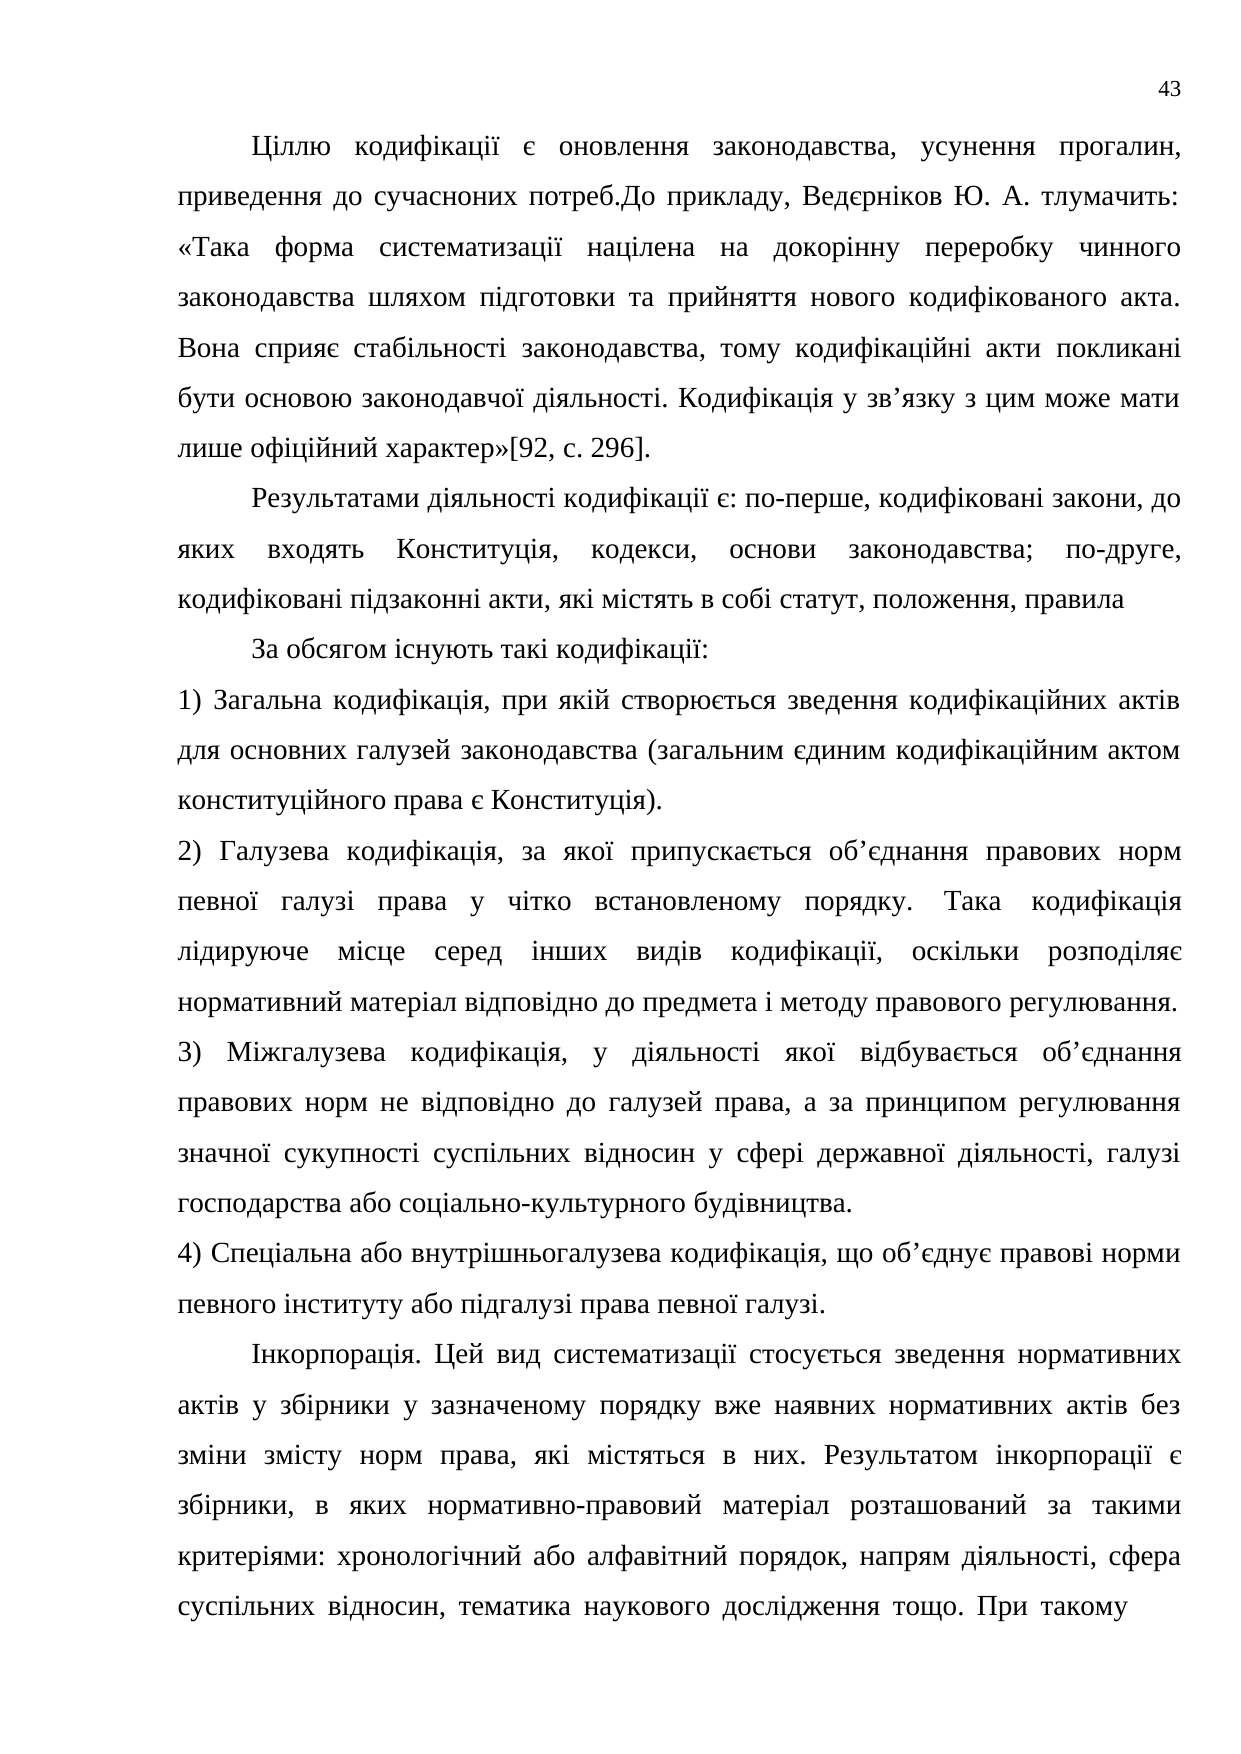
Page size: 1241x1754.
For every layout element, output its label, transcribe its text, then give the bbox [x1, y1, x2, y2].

text За обсягом існують такі кодифікації: [251, 632, 1194, 665]
list Спеціальна або внутрішньогалузева кодифікація, що об’єднує правові норми певного інституту або підгалузі права певної галузі. [177, 1235, 1182, 1319]
list Галузева кодифікація, за якої припускається об’єднання правових норм певної галузі права у чітко встановленому порядку. Така кодифікація лідируюче місце серед інших видів кодифікації, оскільки розподіляє нормативний матеріал відповідно до предмета і методу правового регулювання. [177, 833, 1182, 1017]
text Результатами діяльності кодифікації є: по-перше, кодифіковані закони, до яких входять Конституція, кодекси, основи законодавства; по-друге, кодифіковані підзаконні акти, які містять в собі статут, положення, правила [177, 481, 1182, 615]
text Ціллю кодифікації є оновлення законодавства, усунення прогалин, приведення до сучасноних потреб.До прикладу, Ведєрніков Ю. А. тлумачить: [177, 128, 1182, 212]
text «Така форма систематизації націлена на докорінну переробку чинного законодавства шляхом підготовки та прийняття нового кодифікованого акта. Вона сприяє стабільності законодавства, тому кодифікаційні акти покликані бути основою законодавчої діяльності. Кодифікація у зв’язку з цим може мати лише офіційний характер»[92, c. 296]. [177, 229, 1182, 464]
list Загальна кодифікація, при якій створюється зведення кодифікаційних актів для основних галузей законодавства (загальним єдиним кодифікаційним актом конституційного права є Конституція). [177, 682, 1181, 816]
list Міжгалузева кодифікація, у діяльності якої відбувається об’єднання правових норм не відповідно до галузей права, а за принципом регулювання значної сукупності суспільних відносин у сфері державної діяльності, галузі господарства або соціально-культурного будівництва. [177, 1034, 1182, 1218]
text Інкорпорація. Цей вид систематизації стосується зведення нормативних актів у збірники у зазначеному порядку вже наявних нормативних актів без зміни змісту норм права, які містяться в них. Результатом інкорпорації є збірники, в яких нормативно-правовий матеріал розташований за такими критеріями: хронологічний або алфавітний порядок, напрям діяльності, сфера суспільних відносин, тематика наукового дослідження тощо. При такому [177, 1337, 1182, 1622]
